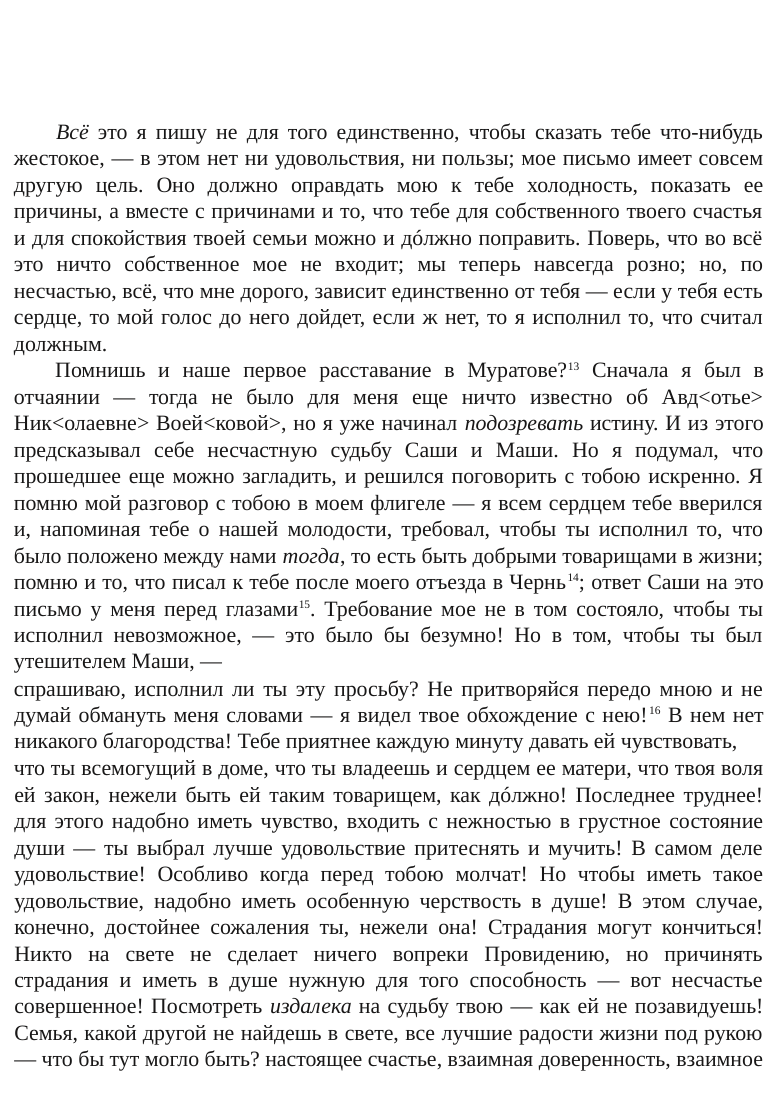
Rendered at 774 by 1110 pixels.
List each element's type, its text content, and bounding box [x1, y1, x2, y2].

text Помнишь и наше первое расставание в Муратове?13 Сначала я был в отчаянии — тогда не было для меня еще ничто известно об Авд<отье> Ник<олаевне> Воей<ковой>, но я уже начинал подозревать истину. И из этого предсказывал себе несчастную судьбу Саши и Маши. Но я подумал, что прошедшее еще можно загладить, и решился поговорить с тобою искренно. Я помню мой разговор с тобою в моем флигеле — я всем сердцем тебе вверился и, напоминая тебе о нашей молодости, требовал, чтобы ты исполнил то, что было положено между нами тогда, то есть быть добрыми товарищами в жизни; помню и то, что писал к тебе после моего отъезда в Чернь14; ответ Саши на это письмо у меня перед глазами15. Требование мое не в том состояло, чтобы ты исполнил невозможное, — это было бы безумно! Но в том, чтобы ты был утешителем Маши, — [14, 357, 764, 674]
text Всё это я пишу не для того единственно, чтобы сказать тебе что-нибудь жестокое, — в этом нет ни удовольствия, ни пользы; мое письмо имеет совсем другую цель. Оно должно оправдать мою к тебе холодность, показать ее причины, а вместе с причинами и то, что тебе для собственного твоего счастья и для спокойствия твоей семьи можно и дóлжно поправить. Поверь, что во всё это ничто собственное мое не входит; мы теперь навсегда розно; но, по несчастью, всё, что мне дорого, зависит единственно от тебя — если у тебя есть сердце, то мой голос до него дойдет, если ж нет, то я исполнил то, что считал должным. [14, 119, 764, 356]
text спрашиваю, исполнил ли ты эту просьбу? Не притворяйся передо мною и не думай обмануть меня словами — я видел твое обхождение с нею!16 В нем нет никакого благородства! Тебе приятнее каждую минуту давать ей чувствовать, [14, 676, 764, 754]
